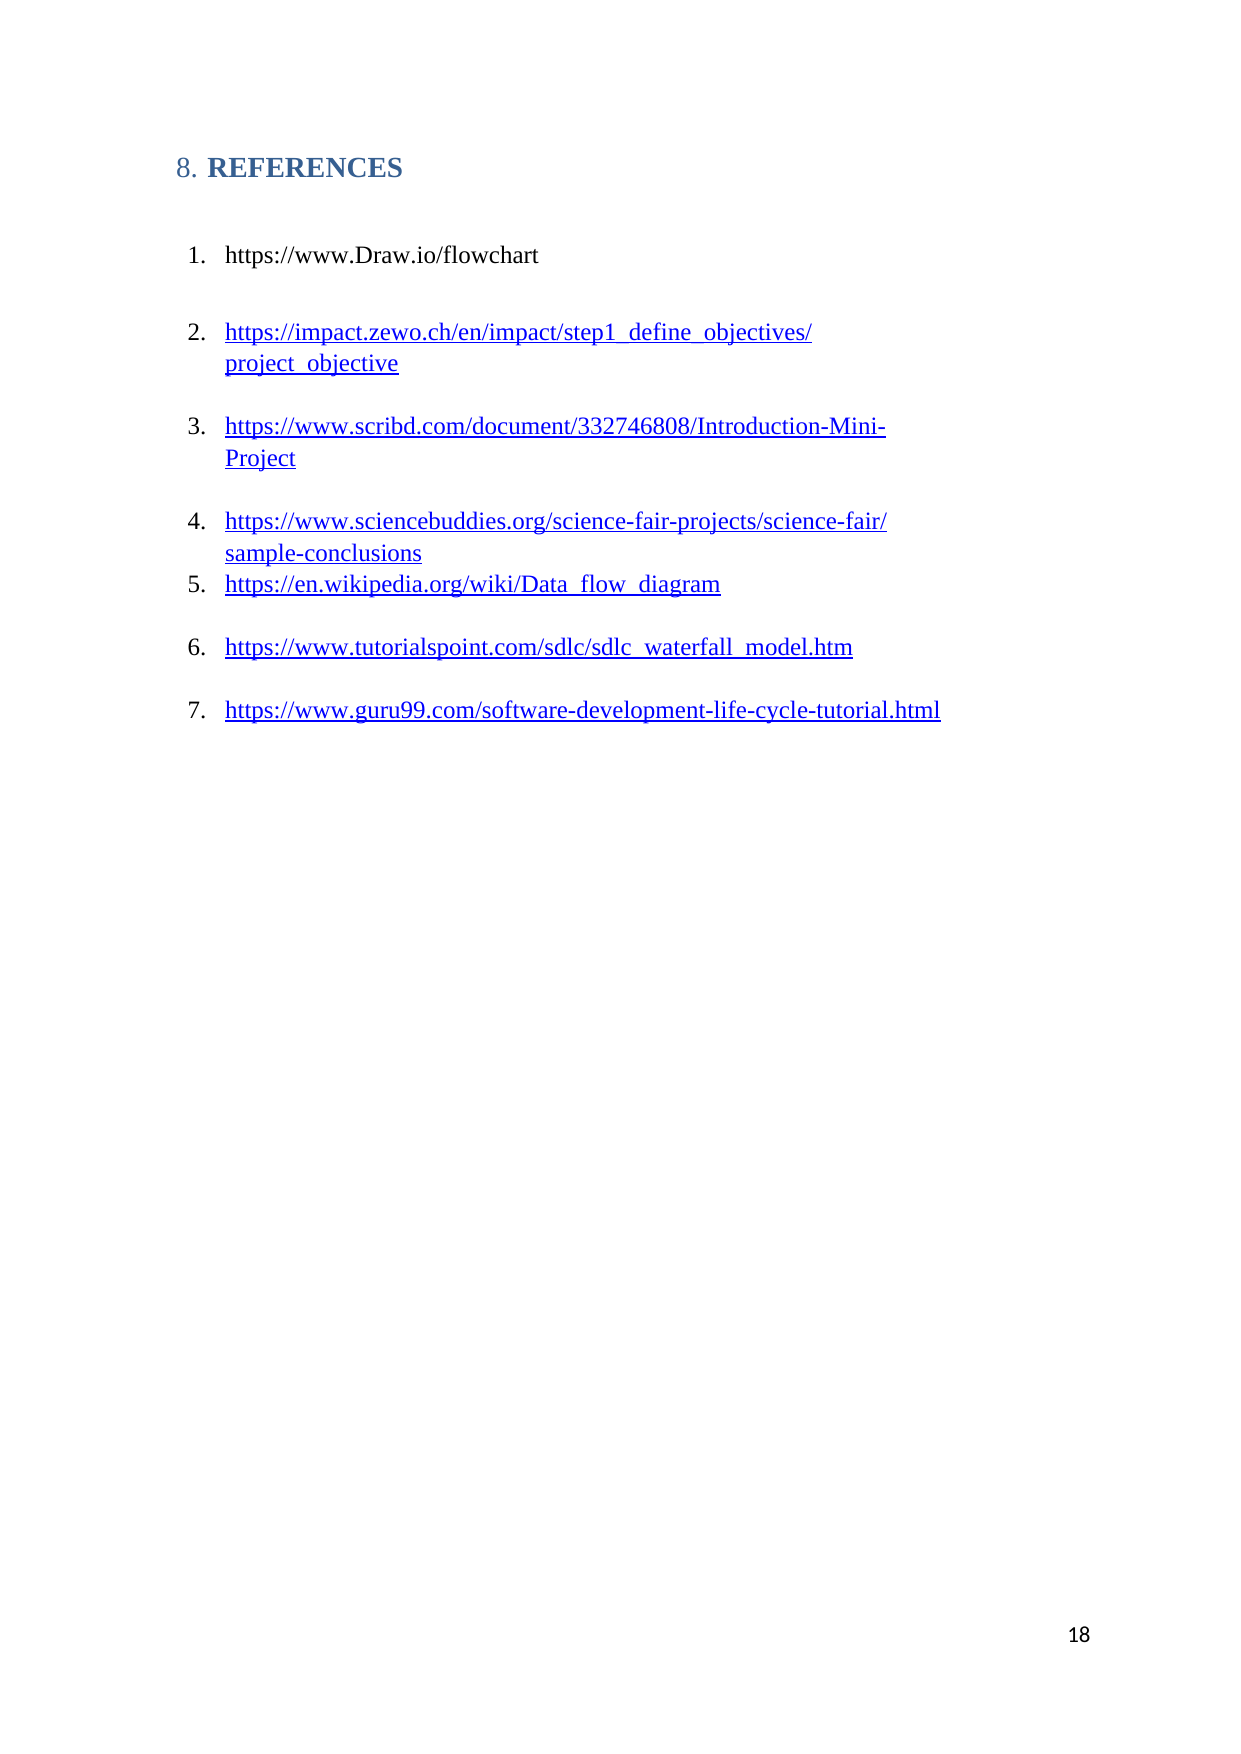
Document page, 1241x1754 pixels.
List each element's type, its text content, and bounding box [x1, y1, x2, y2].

subtitle REFERENCES [119, 150, 403, 183]
list https://www.guru99.com/software-development-life-cycle-tutorial.html [187, 695, 941, 724]
list https://impact.zewo.ch/en/impact/step1_define_objectives/project_objective [187, 317, 941, 377]
list https://www.scribd.com/document/332746808/Introduction-Mini-Project [187, 411, 941, 472]
list https://www.tutorialspoint.com/sdlc/sdlc_waterfall_model.htm [187, 632, 941, 661]
list https://www.sciencebuddies.org/science-fair-projects/science-fair/sample-conclusions [187, 506, 941, 566]
list https://www.Draw.io/flowchart [187, 240, 940, 268]
list https://en.wikipedia.org/wiki/Data_flow_diagram [187, 569, 941, 598]
